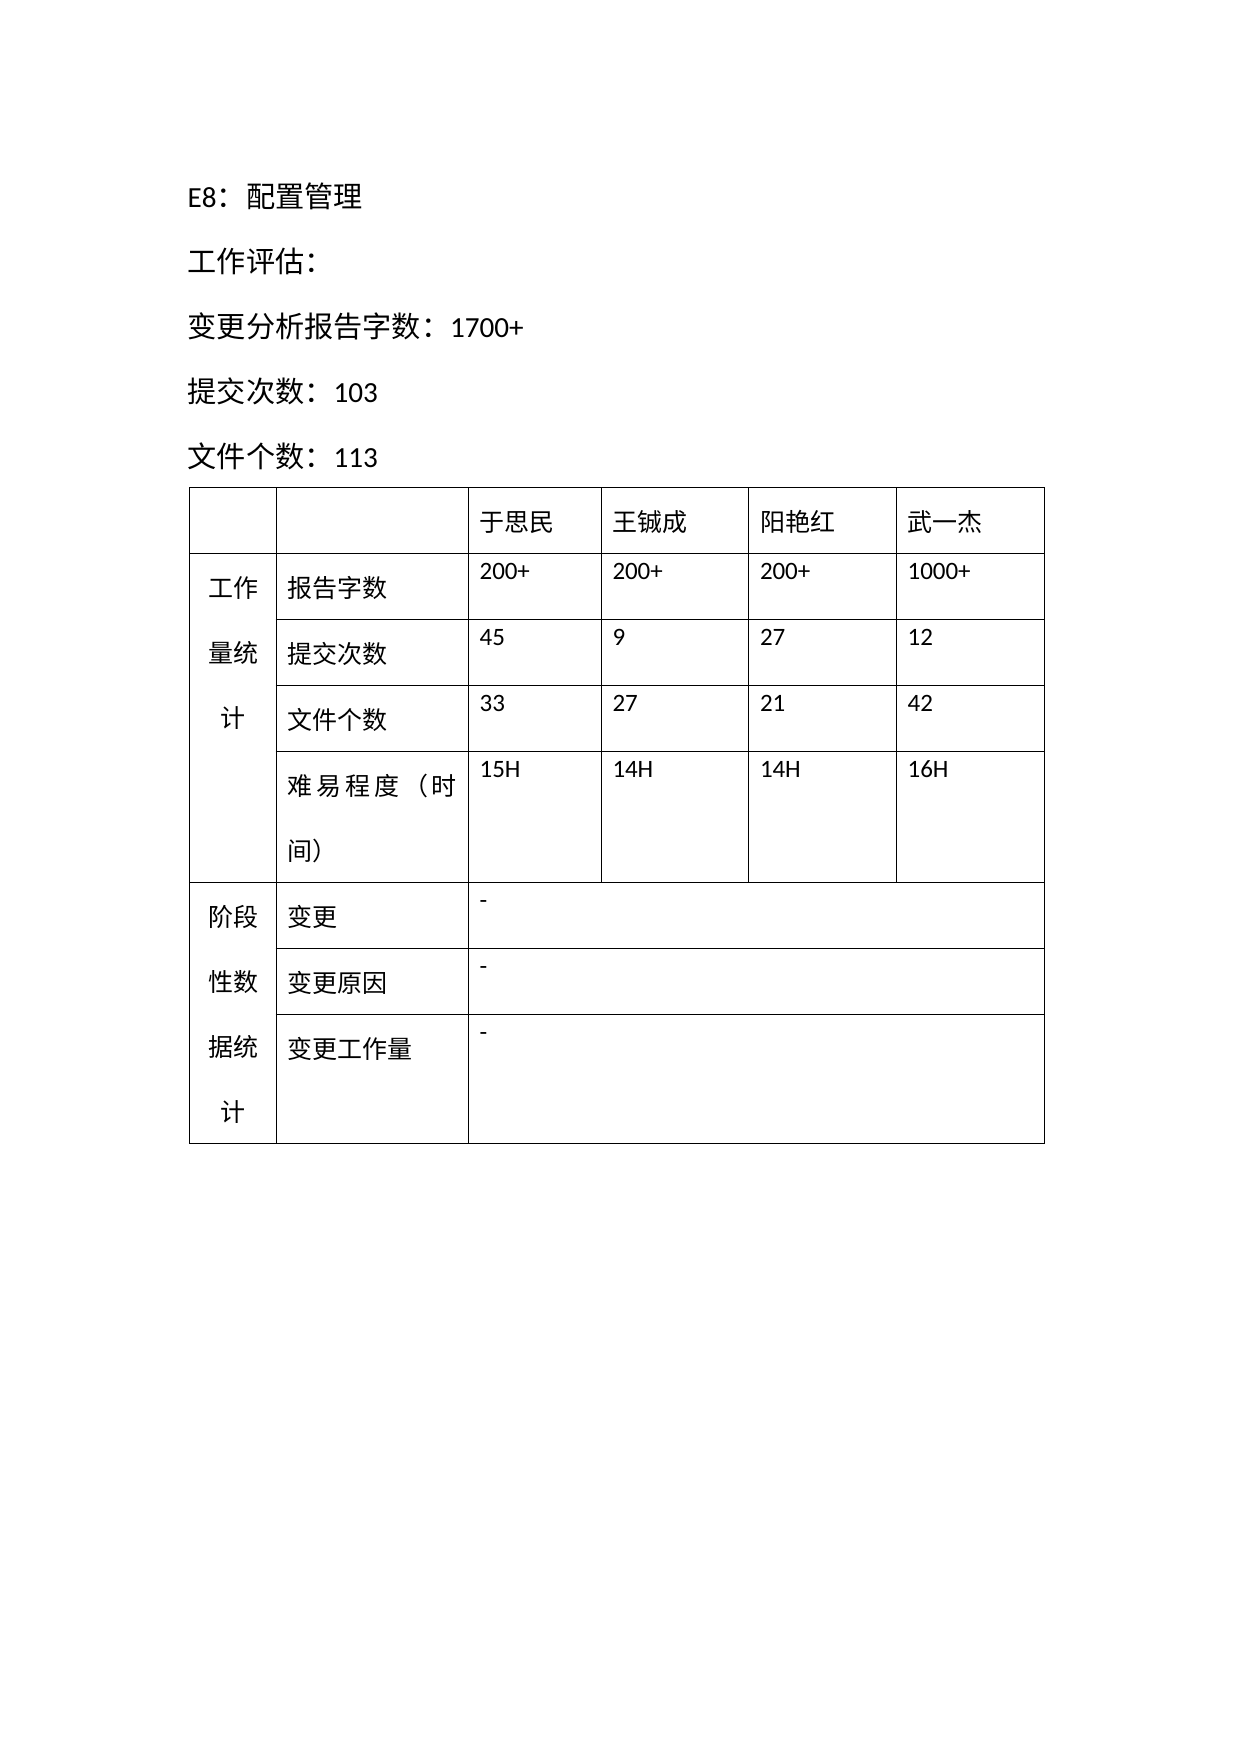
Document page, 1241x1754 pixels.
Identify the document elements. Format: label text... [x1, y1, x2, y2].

table_cell 16H [897, 752, 1044, 882]
table_header 武一杰 [897, 488, 1044, 553]
text E8：配置管理 [187, 162, 1053, 227]
table_cell 42 [897, 686, 1044, 751]
table_header 王铖成 [602, 488, 748, 553]
table_cell 21 [749, 686, 896, 751]
text 工作评估： [187, 227, 1053, 292]
table_cell 阶段性数据统计 [190, 883, 276, 1143]
table_cell 提交次数 [277, 620, 468, 685]
table_cell 12 [897, 620, 1044, 685]
table_cell 变更原因 [277, 949, 468, 1014]
table_cell - [469, 949, 1044, 1014]
text 变更分析报告字数：1700+ [187, 292, 1053, 357]
table_cell 15H [469, 752, 601, 882]
table_header [190, 488, 276, 553]
table_header 阳艳红 [749, 488, 896, 553]
table_cell 200+ [602, 554, 748, 619]
table_cell 1000+ [897, 554, 1044, 619]
table_cell 变更 [277, 883, 468, 948]
table_cell 报告字数 [277, 554, 468, 619]
table_cell 14H [749, 752, 896, 882]
table_cell 200+ [749, 554, 896, 619]
table_cell 9 [602, 620, 748, 685]
table_cell 变更工作量 [277, 1015, 468, 1143]
table_header 于思民 [469, 488, 601, 553]
table_cell 27 [749, 620, 896, 685]
table_cell - [469, 883, 1044, 948]
table_cell 文件个数 [277, 686, 468, 751]
table_cell 工作量统计 [190, 554, 276, 882]
table_cell 难易程度（时间） [277, 752, 468, 882]
table_cell 45 [469, 620, 601, 685]
table_header [277, 488, 468, 553]
table_cell 33 [469, 686, 601, 751]
text 提交次数：103 [187, 357, 1053, 422]
table_cell 14H [602, 752, 748, 882]
text 文件个数：113 [187, 422, 1053, 487]
table_cell - [469, 1015, 1044, 1143]
table_cell 27 [602, 686, 748, 751]
table_cell 200+ [469, 554, 601, 619]
